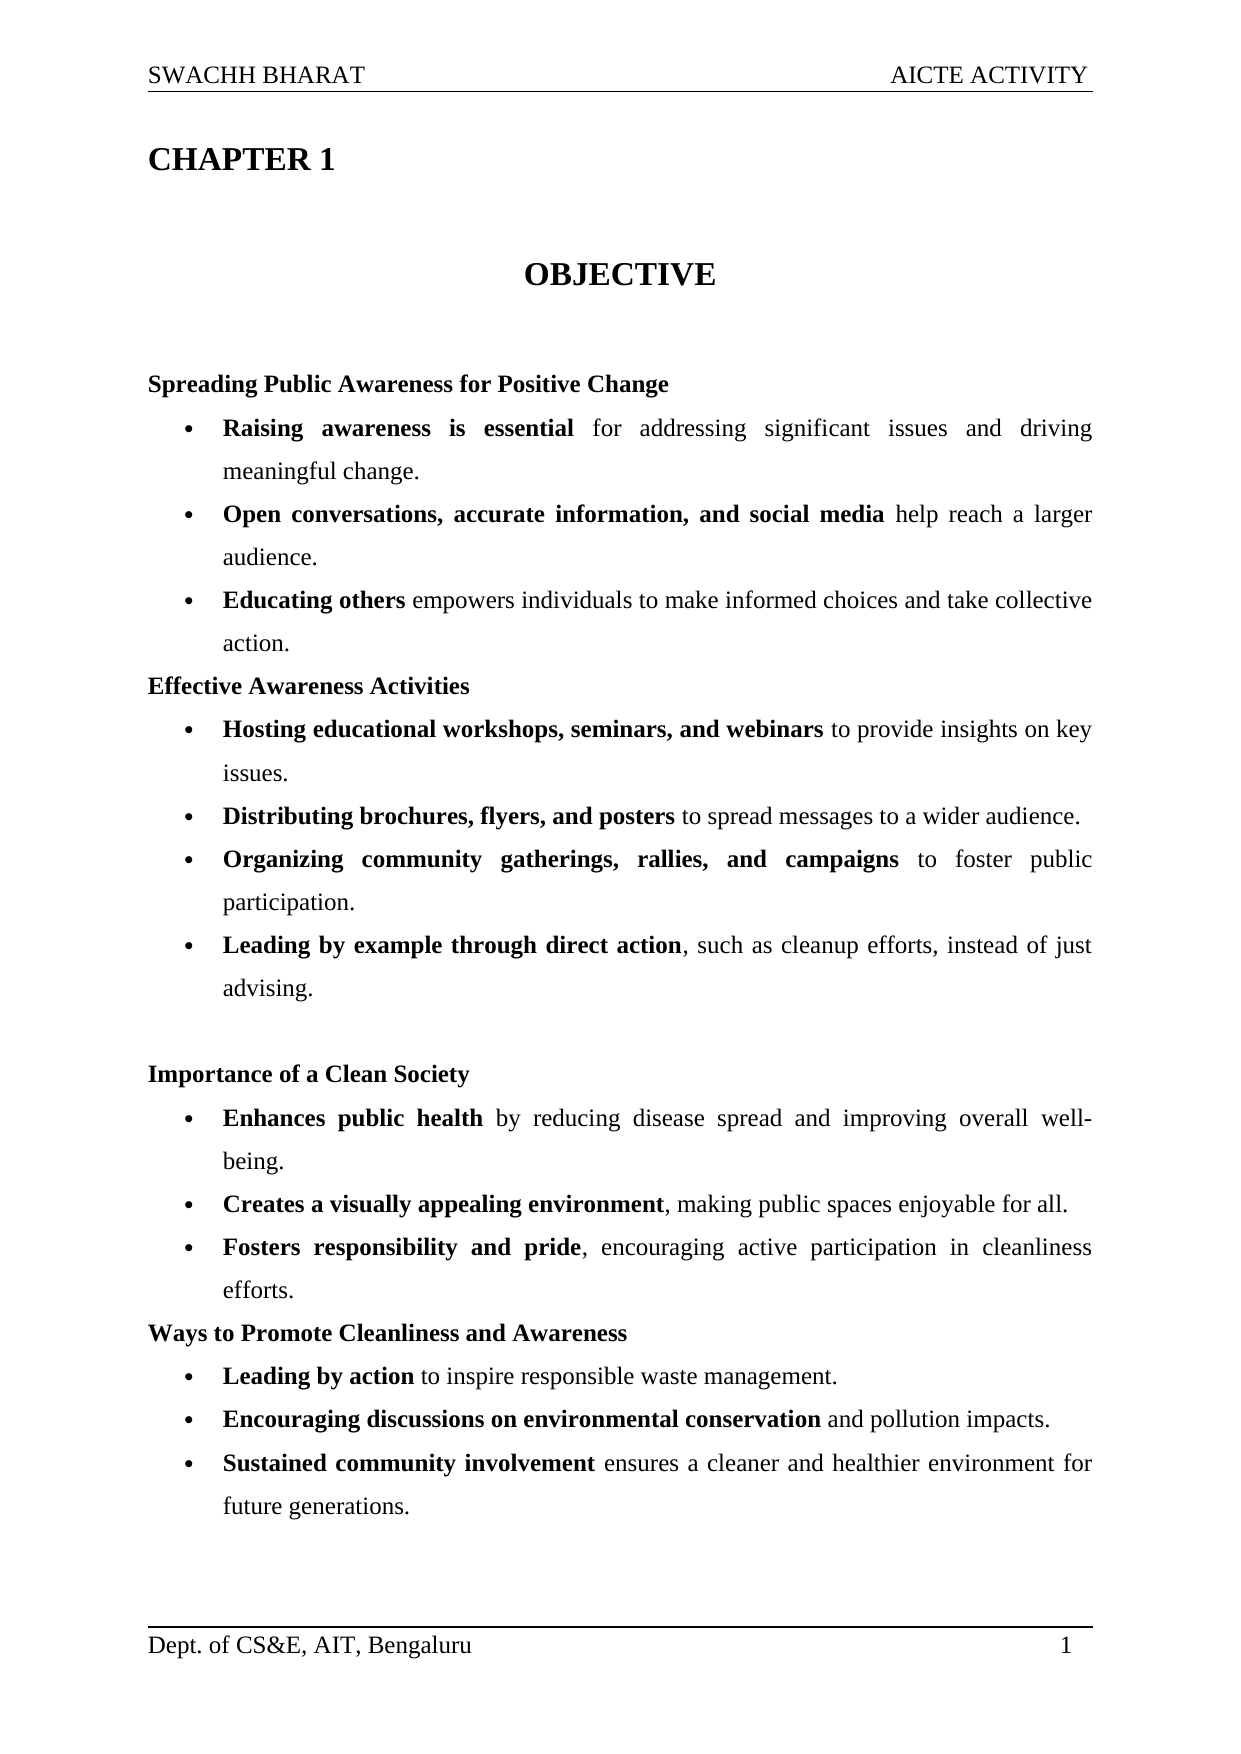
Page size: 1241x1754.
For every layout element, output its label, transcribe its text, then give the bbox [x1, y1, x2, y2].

list Educating others empowers individuals to make informed choices and take collective action. [185, 585, 1093, 657]
text Ways to Promote Cleanliness and Awareness [148, 1318, 1093, 1347]
list Leading by example through direct action, such as cleanup efforts, instead of just advising. [185, 930, 1093, 1002]
list Distributing brochures, flyers, and posters to spread messages to a wider audience. [185, 801, 1093, 829]
list Raising awareness is essential for addressing significant issues and driving meaningful change. [185, 413, 1093, 484]
list Creates a visually appealing environment, making public spaces enjoyable for all. [185, 1189, 1093, 1218]
text CHAPTER 1 [148, 139, 1093, 178]
list Open conversations, accurate information, and social media help reach a larger audience. [185, 499, 1093, 571]
text Effective Awareness Activities [148, 671, 1093, 700]
list Hosting educational workshops, seminars, and webinars to provide insights on key issues. [185, 714, 1093, 786]
list Organizing community gatherings, rallies, and campaigns to foster public participation. [185, 844, 1093, 916]
text OBJECTIVE [148, 254, 1093, 293]
list Encouraging discussions on environmental conservation and pollution impacts. [185, 1404, 1093, 1433]
text Spreading Public Awareness for Positive Change [148, 369, 1093, 398]
list Leading by action to inspire responsible waste management. [185, 1361, 1093, 1390]
text Importance of a Clean Society [148, 1059, 1093, 1088]
list Fosters responsibility and pride, encouraging active participation in cleanliness efforts. [185, 1232, 1093, 1304]
list Sustained community involvement ensures a cleaner and healthier environment for future generations. [185, 1448, 1093, 1519]
list Enhances public health by reducing disease spread and improving overall well-being. [185, 1103, 1093, 1174]
